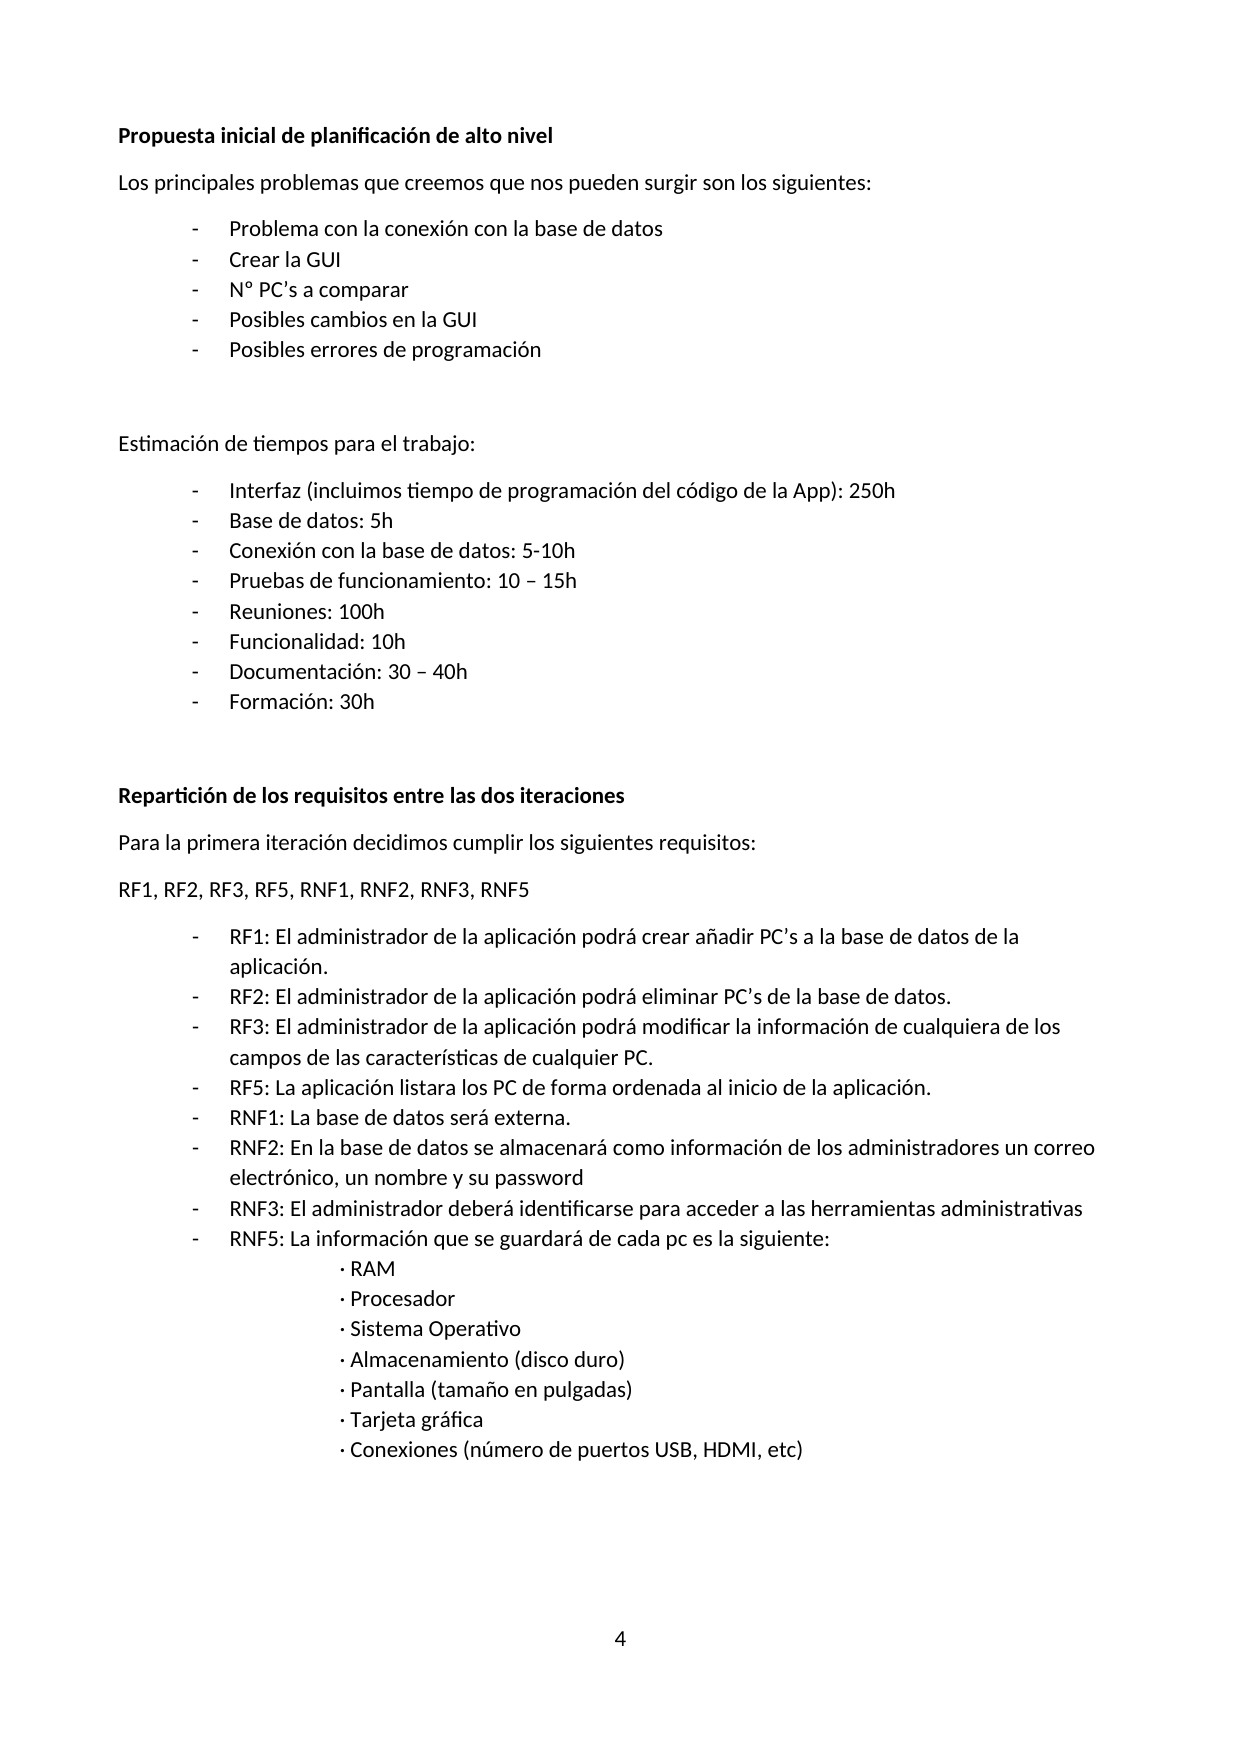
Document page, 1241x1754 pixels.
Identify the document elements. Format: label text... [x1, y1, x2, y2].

list · Almacenamiento (disco duro) [339, 1345, 1122, 1373]
list Nº PC’s a comparar [192, 275, 1122, 303]
list Crear la GUI [192, 245, 1122, 273]
list Documentación: 30 – 40h [192, 657, 1122, 685]
list RNF5: La información que se guardará de cada pc es la siguiente: [192, 1224, 1122, 1252]
list · Conexiones (número de puertos USB, HDMI, etc) [339, 1435, 1122, 1463]
list · Sistema Operativo [339, 1314, 1122, 1342]
list · Procesador [339, 1284, 1122, 1312]
list Base de datos: 5h [192, 506, 1122, 534]
list RNF2: En la base de datos se almacenará como información de los administradores un correo electrónico, un nombre y su password [192, 1133, 1122, 1191]
list Problema con la conexión con la base de datos [192, 214, 1122, 242]
list RF3: El administrador de la aplicación podrá modificar la información de cualquiera de los campos de las características de cualquier PC. [192, 1012, 1122, 1071]
list Formación: 30h [192, 687, 1122, 715]
list RNF3: El administrador deberá identificarse para acceder a las herramientas administrativas [192, 1194, 1122, 1222]
list RNF1: La base de datos será externa. [192, 1103, 1122, 1131]
text Propuesta inicial de planificación de alto nivel [118, 121, 1122, 149]
list RF5: La aplicación listara los PC de forma ordenada al inicio de la aplicación. [192, 1073, 1122, 1101]
list RF1: El administrador de la aplicación podrá crear añadir PC’s a la base de datos de la aplicación. [192, 922, 1122, 980]
text RF1, RF2, RF3, RF5, RNF1, RNF2, RNF3, RNF5 [118, 875, 1122, 903]
list Interfaz (incluimos tiempo de programación del código de la App): 250h [192, 476, 1122, 504]
list Reuniones: 100h [192, 597, 1122, 625]
list Pruebas de funcionamiento: 10 – 15h [192, 567, 1122, 594]
list Conexión con la base de datos: 5-10h [192, 536, 1122, 564]
text Para la primera iteración decidimos cumplir los siguientes requisitos: [118, 828, 1122, 856]
list · Tarjeta gráfica [339, 1405, 1122, 1433]
list Posibles errores de programación [192, 335, 1122, 363]
list · Pantalla (tamaño en pulgadas) [339, 1375, 1122, 1403]
list · RAM [339, 1254, 1122, 1282]
list Funcionalidad: 10h [192, 627, 1122, 655]
text Repartición de los requisitos entre las dos iteraciones [118, 781, 1122, 809]
text Estimación de tiempos para el trabajo: [118, 429, 1122, 457]
text Los principales problemas que creemos que nos pueden surgir son los siguientes: [118, 168, 1122, 196]
list Posibles cambios en la GUI [192, 305, 1122, 333]
list RF2: El administrador de la aplicación podrá eliminar PC’s de la base de datos. [192, 982, 1122, 1010]
